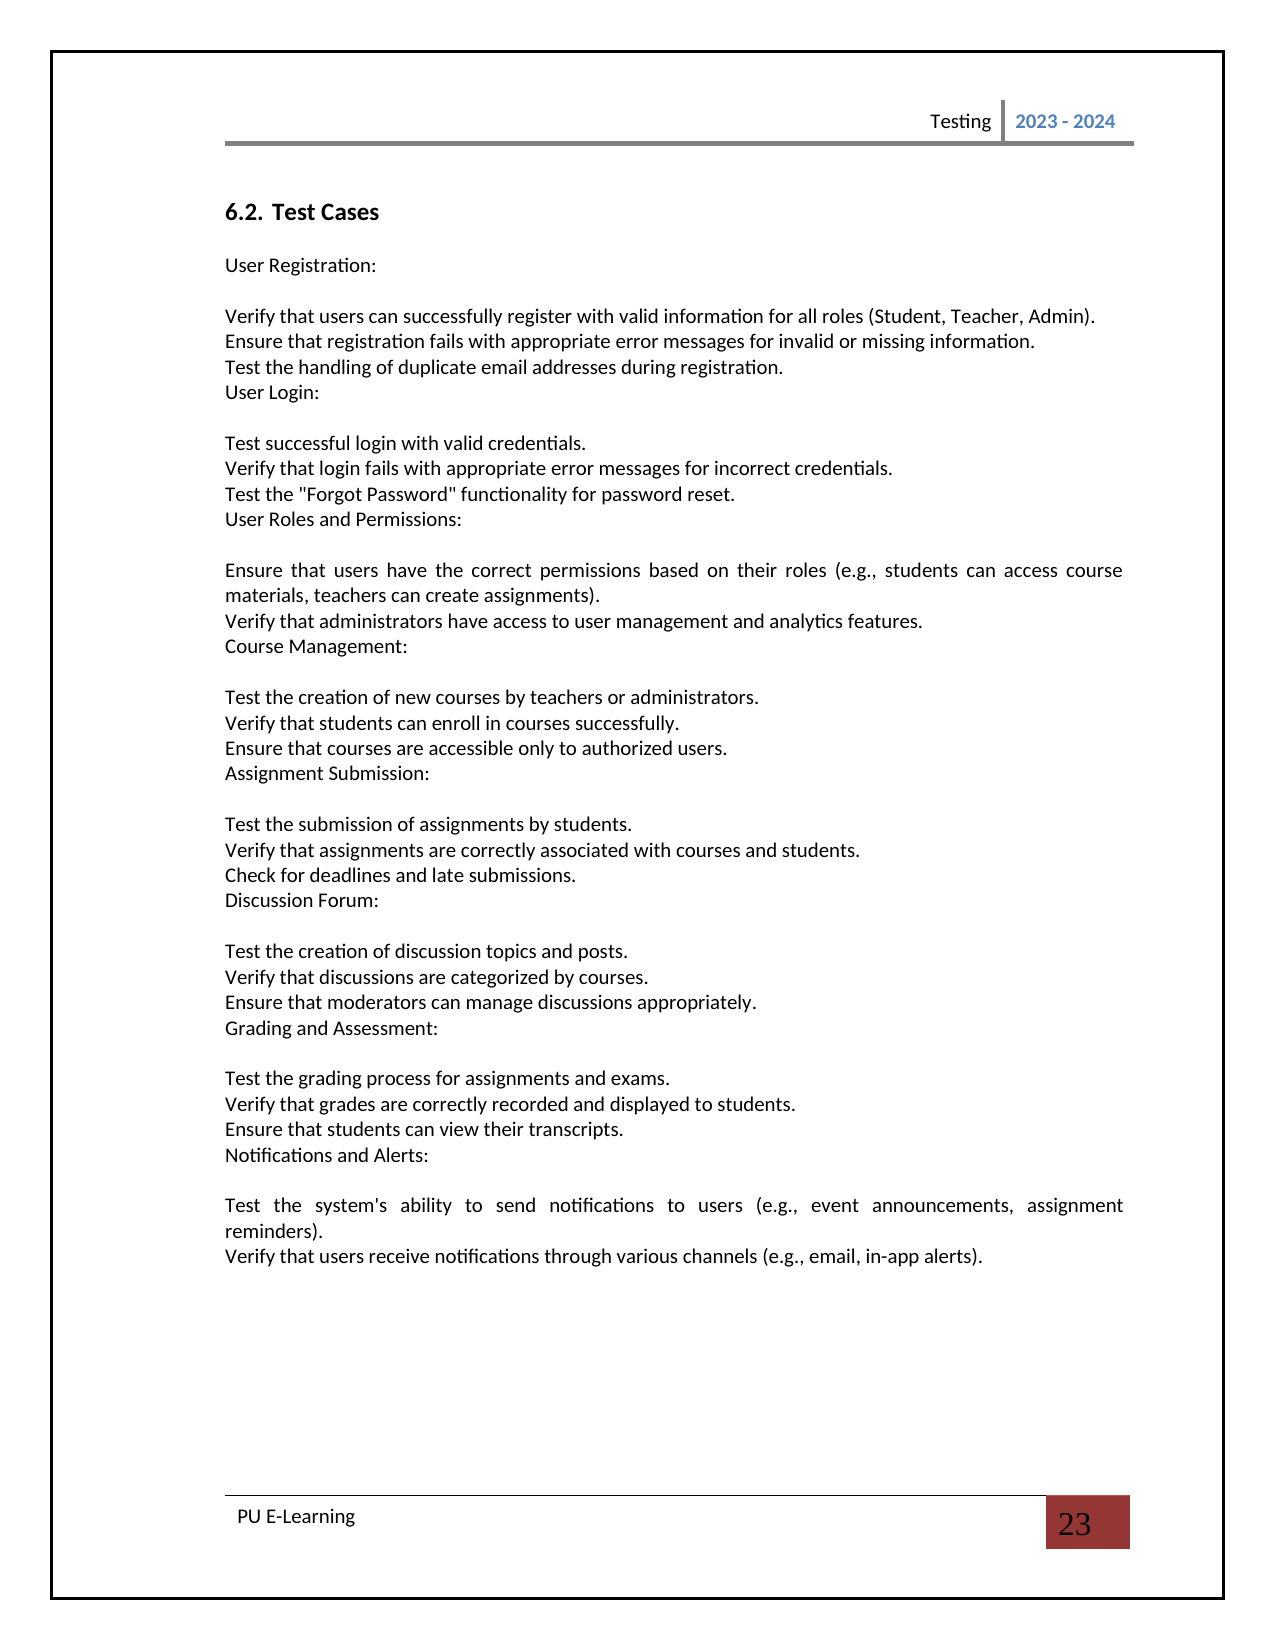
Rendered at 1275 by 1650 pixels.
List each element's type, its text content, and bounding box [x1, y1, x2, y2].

text Assignment Submission: [225, 761, 1125, 786]
text Notifications and Alerts: [225, 1142, 1125, 1167]
text Ensure that courses are accessible only to authorized users. [225, 735, 1125, 761]
text Test the "Forgot Password" functionality for password reset. [225, 481, 1125, 506]
text User Registration: [225, 252, 1125, 278]
list Test Cases [225, 196, 1125, 227]
text Test the system's ability to send notifications to users (e.g., event announcements, assignment reminders). [225, 1193, 1125, 1243]
text Verify that login fails with appropriate error messages for incorrect credentials. [225, 456, 1125, 481]
text Verify that students can enroll in courses successfully. [225, 710, 1125, 735]
text Course Management: [225, 633, 1125, 659]
text Ensure that users have the correct permissions based on their roles (e.g., students can access course materials, teachers can create assignments). [225, 557, 1125, 608]
text User Login: [225, 379, 1125, 405]
text Test the handling of duplicate email addresses during registration. [225, 354, 1125, 379]
text Test the submission of assignments by students. [225, 811, 1125, 837]
text User Roles and Permissions: [225, 506, 1125, 532]
text Ensure that registration fails with appropriate error messages for invalid or missing information. [225, 328, 1125, 354]
text Test the creation of new courses by teachers or administrators. [225, 684, 1125, 710]
text Ensure that students can view their transcripts. [225, 1116, 1125, 1142]
text Verify that grades are correctly recorded and displayed to students. [225, 1091, 1125, 1116]
text Verify that users receive notifications through various channels (e.g., email, in-app alerts). [225, 1243, 1125, 1269]
text Test successful login with valid credentials. [225, 430, 1125, 456]
text Check for deadlines and late submissions. [225, 862, 1125, 888]
text Verify that assignments are correctly associated with courses and students. [225, 837, 1125, 862]
text Grading and Assessment: [225, 1015, 1125, 1040]
text Discussion Forum: [225, 888, 1125, 913]
text Verify that discussions are categorized by courses. [225, 964, 1125, 989]
text Ensure that moderators can manage discussions appropriately. [225, 989, 1125, 1015]
text Verify that users can successfully register with valid information for all roles (Student, Teacher, Admin). [225, 303, 1125, 328]
text Verify that administrators have access to user management and analytics features. [225, 608, 1125, 633]
text Test the creation of discussion topics and posts. [225, 938, 1125, 964]
text Test the grading process for assignments and exams. [225, 1066, 1125, 1091]
